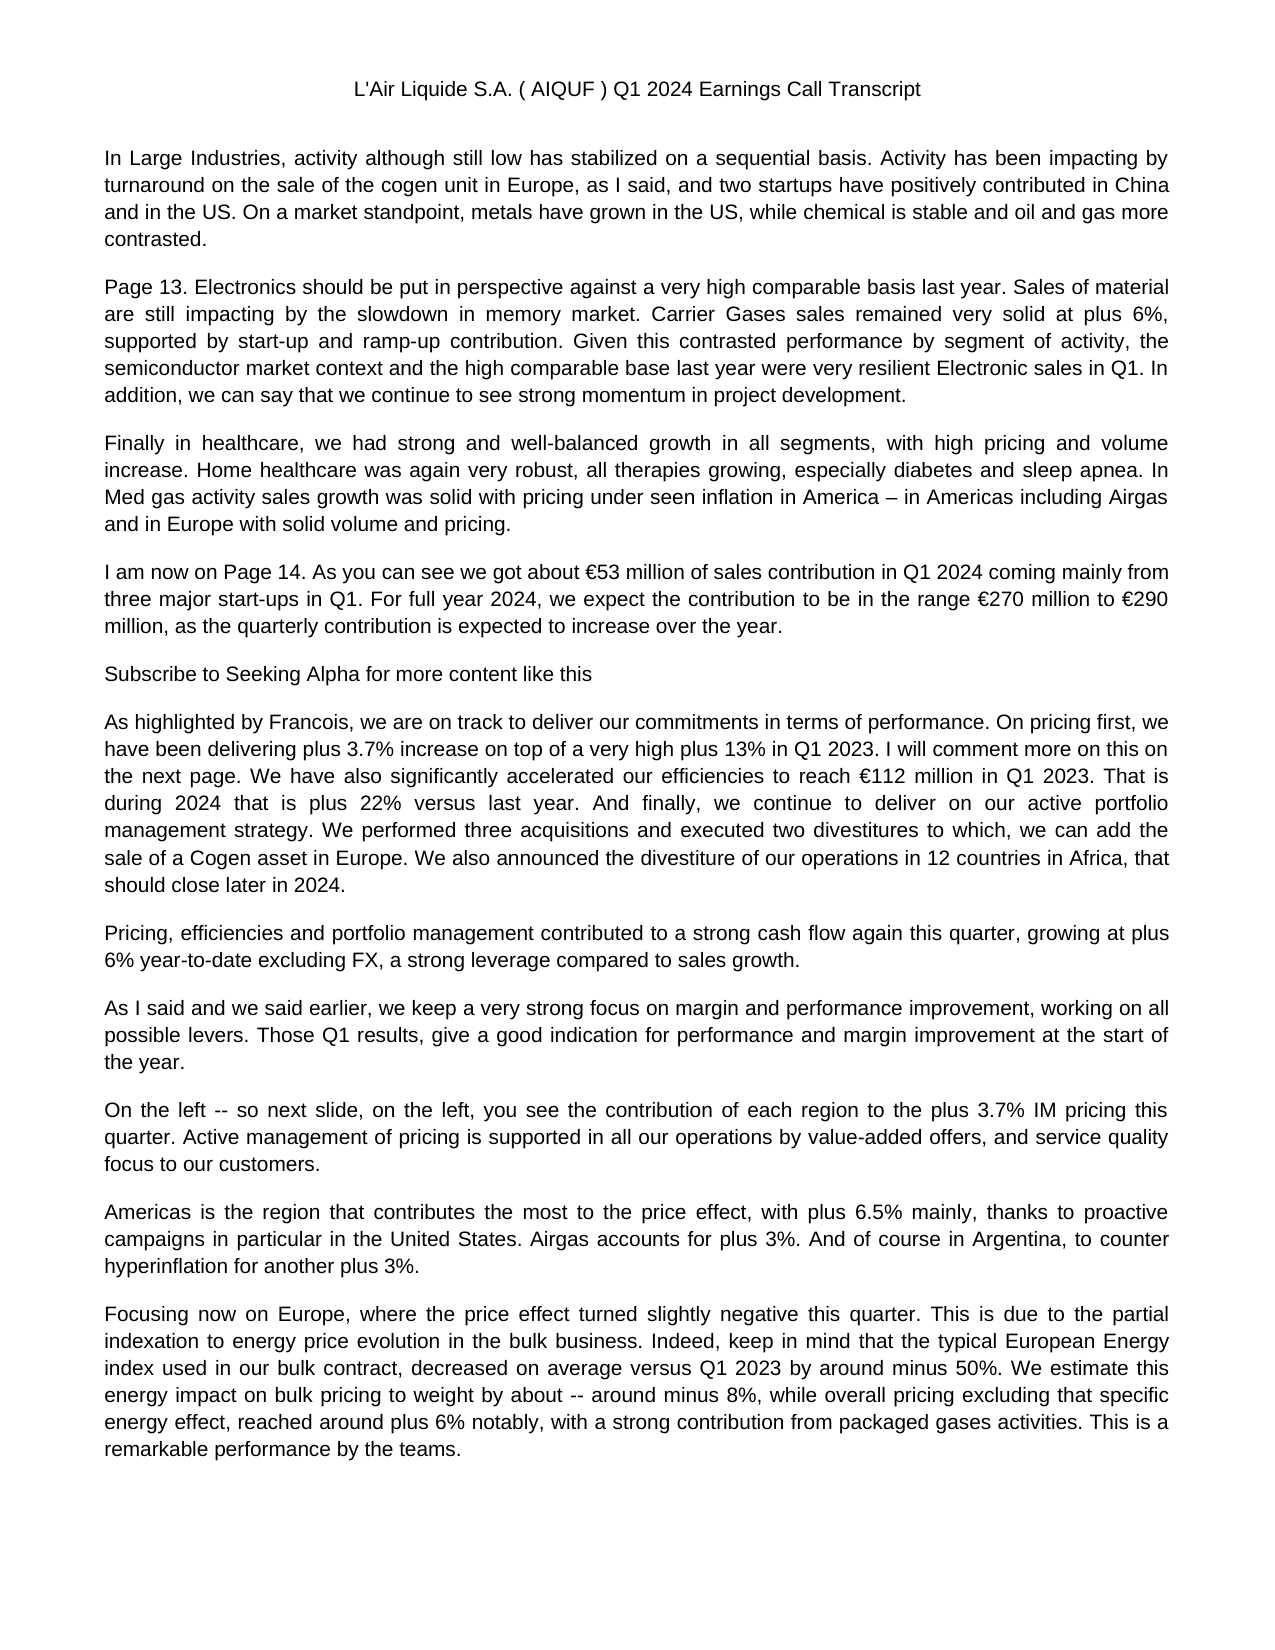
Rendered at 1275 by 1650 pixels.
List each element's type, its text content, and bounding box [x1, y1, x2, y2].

text I am now on Page 14. As you can see we got about €53 million of sales contribution in Q1 2024 coming mainly from three major start-ups in Q1. For full year 2024, we expect the contribution to be in the range €270 million to €290 million, as the quarterly contribution is expected to increase over the year. [104, 557, 1171, 638]
text Americas is the region that contributes the most to the price effect, with plus 6.5% mainly, thanks to proactive campaigns in particular in the United States. Airgas accounts for plus 3%. And of course in Argentina, to counter hyperinflation for another plus 3%. [104, 1196, 1171, 1278]
text Page 13. Electronics should be put in perspective against a very high comparable basis last year. Sales of material are still impacting by the slowdown in memory market. Carrier Gases sales remained very solid at plus 6%, supported by start-up and ramp-up contribution. Given this contrasted performance by segment of activity, the semiconductor market context and the high comparable base last year were very resilient Electronic sales in Q1. In addition, we can say that we continue to see strong momentum in project development. [104, 271, 1171, 407]
text As highlighted by Francois, we are on track to deliver our commitments in terms of performance. On pricing first, we have been delivering plus 3.7% increase on top of a very high plus 13% in Q1 2023. I will comment more on this on the next page. We have also significantly accelerated our efficiencies to reach €112 million in Q1 2023. That is during 2024 that is plus 22% versus last year. And finally, we continue to deliver on our active portfolio management strategy. We performed three acquisitions and executed two divestitures to which, we can add the sale of a Cogen asset in Europe. We also announced the divestiture of our operations in 12 countries in Africa, that should close later in 2024. [104, 707, 1171, 896]
text Subscribe to Seeking Alpha for more content like this [104, 659, 1171, 686]
text In Large Industries, activity although still low has stabilized on a sequential basis. Activity has been impacting by turnaround on the sale of the cogen unit in Europe, as I said, and two startups have positively contributed in China and in the US. On a market standpoint, metals have grown in the US, while chemical is stable and oil and gas more contrasted. [104, 142, 1171, 251]
text Finally in healthcare, we had strong and well-balanced growth in all segments, with high pricing and volume increase. Home healthcare was again very robust, all therapies growing, especially diabetes and sleep apnea. In Med gas activity sales growth was solid with pricing under seen inflation in America – in Americas including Airgas and in Europe with solid volume and pricing. [104, 428, 1171, 536]
text As I said and we said earlier, we keep a very strong focus on margin and performance improvement, working on all possible levers. Those Q1 results, give a good indication for performance and margin improvement at the start of the year. [104, 992, 1171, 1073]
text Focusing now on Europe, where the price effect turned slightly negative this quarter. This is due to the partial indexation to energy price evolution in the bulk business. Indeed, keep in mind that the typical European Energy index used in our bulk contract, decreased on average versus Q1 2023 by around minus 50%. We estimate this energy impact on bulk pricing to weight by about -- around minus 8%, while overall pricing excluding that specific energy effect, reached around plus 6% notably, with a strong contribution from packaged gases activities. This is a remarkable performance by the teams. [104, 1298, 1171, 1461]
text On the left -- so next slide, on the left, you see the contribution of each region to the plus 3.7% IM pricing this quarter. Active management of pricing is supported in all our operations by value-added offers, and service quality focus to our customers. [104, 1094, 1171, 1176]
text Pricing, efficiencies and portfolio management contributed to a strong cash flow again this quarter, growing at plus 6% year-to-date excluding FX, a strong leverage compared to sales growth. [104, 917, 1171, 971]
